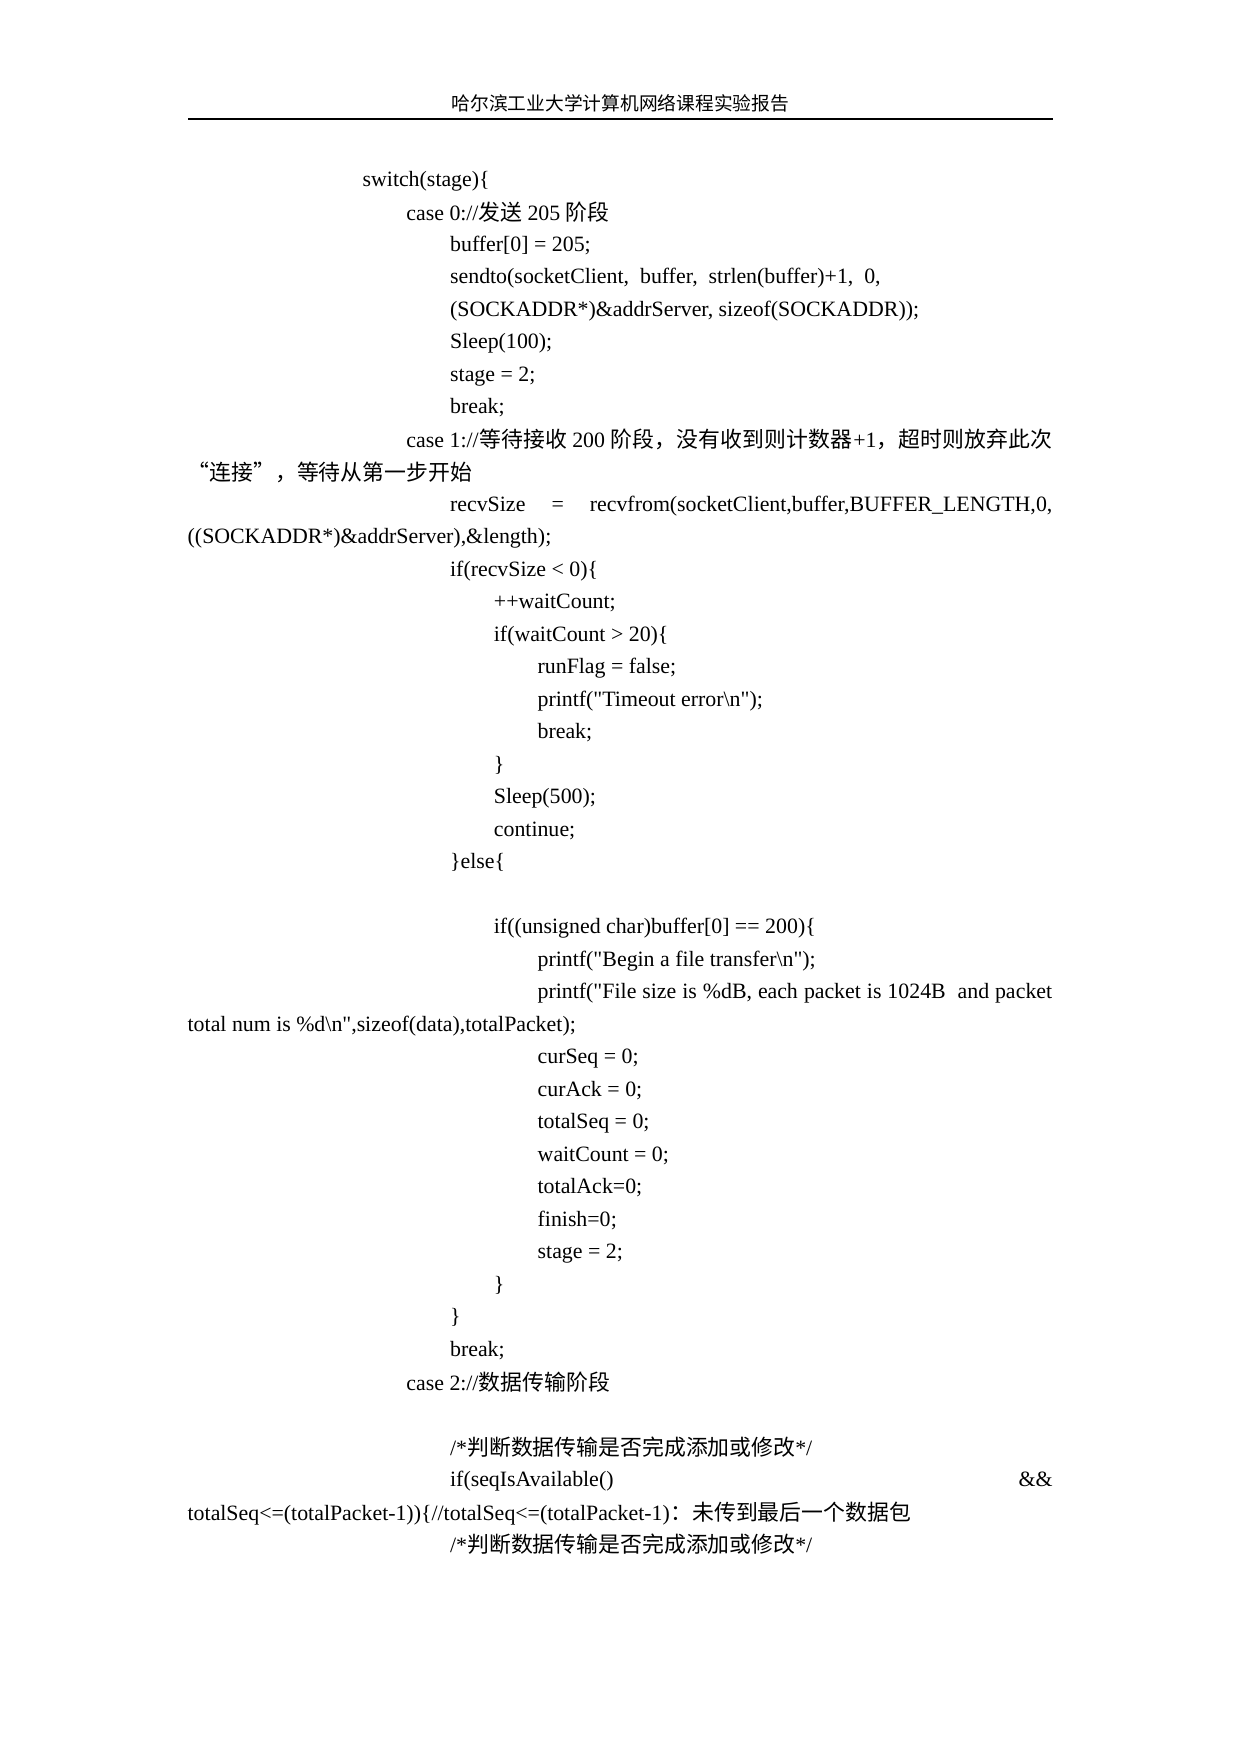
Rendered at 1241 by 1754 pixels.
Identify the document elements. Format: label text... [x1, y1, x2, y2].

text (SOCKADDR*)&addrServer, sizeof(SOCKADDR)); [187, 292, 1053, 324]
text Sleep(100); [187, 324, 1053, 357]
text /*判断数据传输是否完成添加或修改*/ [187, 1527, 1053, 1559]
text totalSeq = 0; [187, 1104, 1053, 1137]
text ++waitCount; [187, 584, 1053, 617]
text case 2://数据传输阶段 [187, 1364, 1053, 1397]
text curAck = 0; [187, 1072, 1053, 1104]
text /*判断数据传输是否完成添加或修改*/ [187, 1429, 1053, 1462]
text buffer[0] = 205; [187, 227, 1053, 259]
text printf("Begin a file transfer\n"); [187, 942, 1053, 974]
text stage = 2; [187, 1234, 1053, 1267]
text }else{ [187, 844, 1053, 877]
text Sleep(500); [187, 779, 1053, 812]
text case 0://发送 205 阶段 [187, 194, 1053, 227]
text break; [187, 1332, 1053, 1364]
text if((unsigned char)buffer[0] == 200){ [187, 909, 1053, 942]
text curSeq = 0; [187, 1039, 1053, 1072]
text break; [187, 714, 1053, 747]
text finish=0; [187, 1202, 1053, 1234]
text runFlag = false; [187, 649, 1053, 682]
text } [187, 1267, 1053, 1299]
text sendto(socketClient, buffer, strlen(buffer)+1, 0, [187, 259, 1053, 292]
text stage = 2; [187, 357, 1053, 389]
text if(waitCount > 20){ [187, 617, 1053, 649]
text break; [187, 389, 1053, 422]
text totalAck=0; [187, 1169, 1053, 1202]
text if(seqIsAvailable() && totalSeq<=(totalPacket-1)){//totalSeq<=(totalPacket-1)：未传到最后一个数据包 [187, 1462, 1053, 1527]
text switch(stage){ [187, 162, 1053, 194]
text printf("File size is %dB, each packet is 1024B and packet total num is %d\n",sizeof(data),totalPacket); [187, 974, 1053, 1039]
text printf("Timeout error\n"); [187, 682, 1053, 714]
text recvSize = recvfrom(socketClient,buffer,BUFFER_LENGTH,0,((SOCKADDR*)&addrServer),&length); [187, 487, 1053, 552]
text continue; [187, 812, 1053, 844]
text if(recvSize < 0){ [187, 552, 1053, 584]
text waitCount = 0; [187, 1137, 1053, 1169]
text } [187, 1299, 1053, 1332]
text } [187, 747, 1053, 779]
text case 1://等待接收 200 阶段，没有收到则计数器+1，超时则放弃此次“连接”，等待从第一步开始 [187, 422, 1053, 487]
